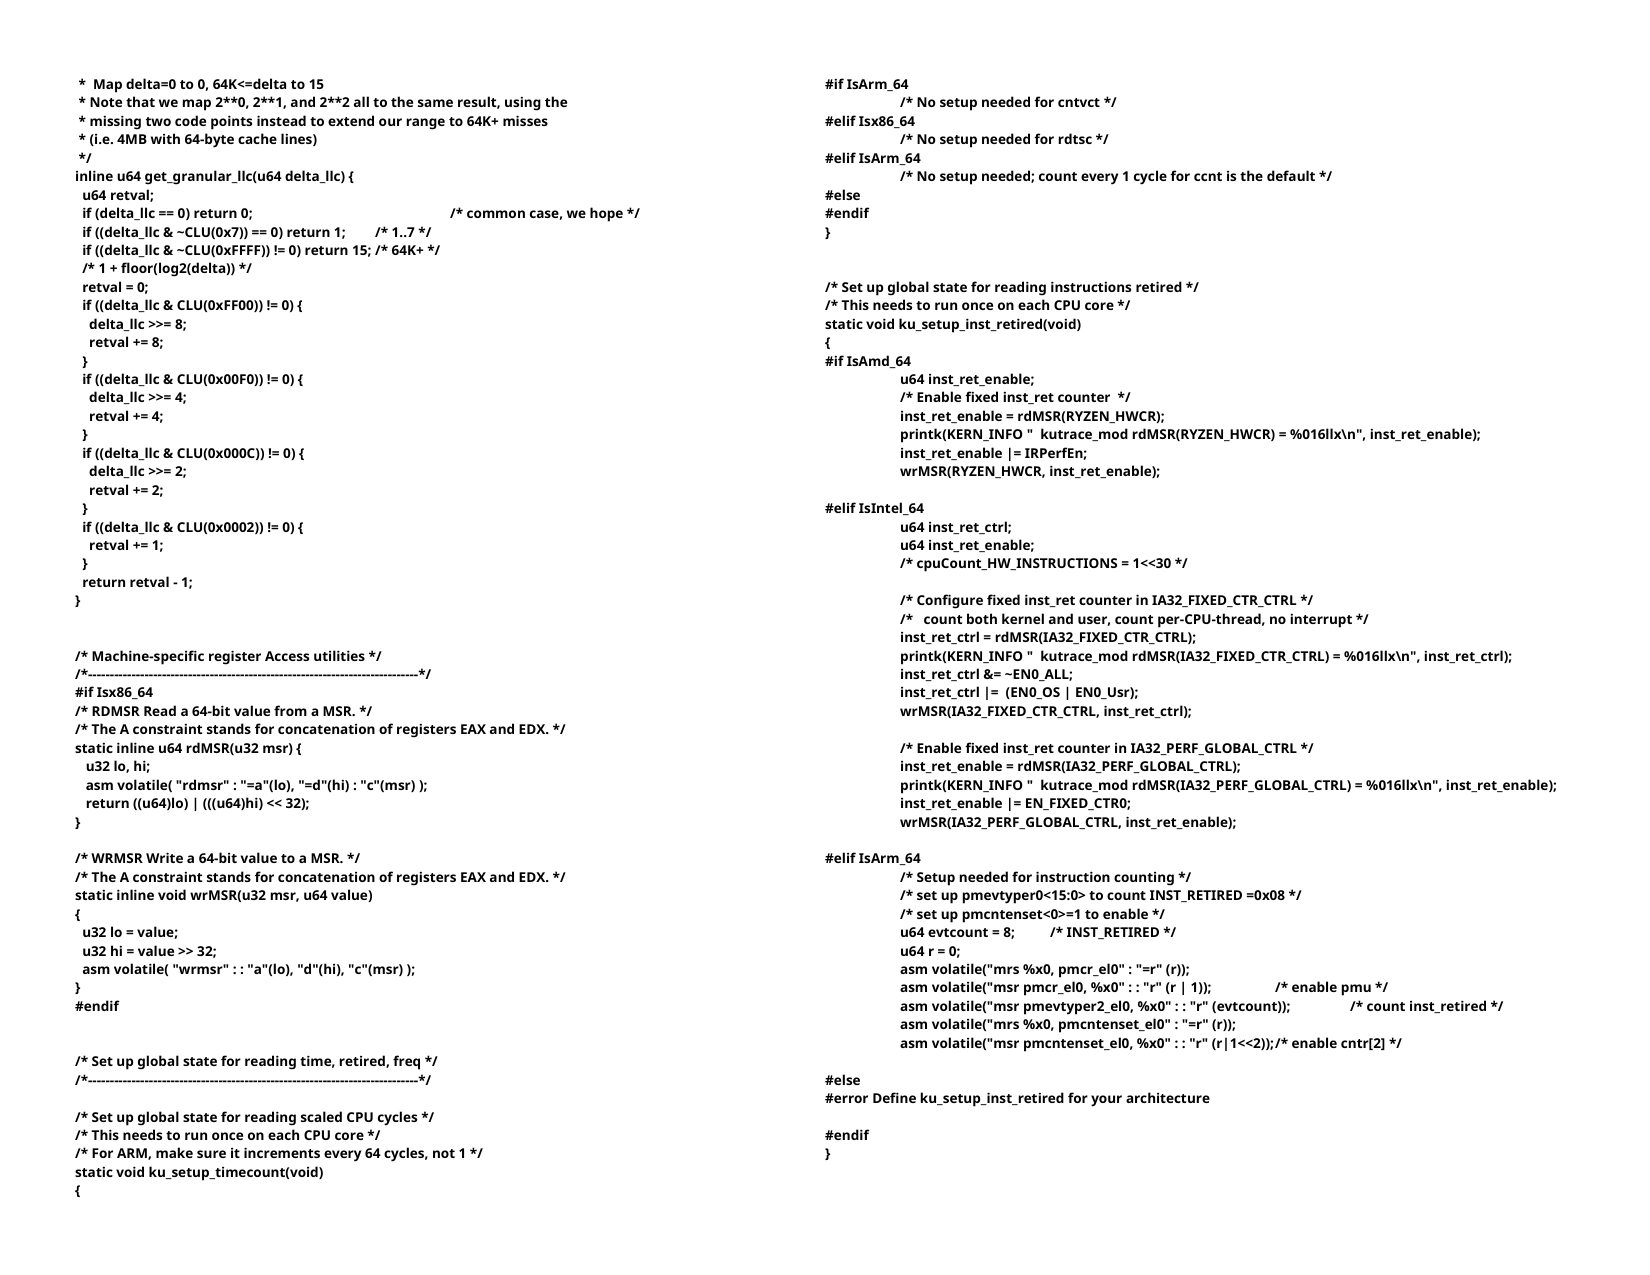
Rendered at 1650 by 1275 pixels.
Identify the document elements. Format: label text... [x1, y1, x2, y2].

text inline u64 get_granular_llc(u64 delta_llc) { [75, 167, 825, 186]
text /* Enable fixed inst_ret counter */ [825, 388, 1575, 407]
text /* RDMSR Read a 64-bit value from a MSR. */ [75, 702, 825, 720]
text inst_ret_enable = rdMSR(IA32_PERF_GLOBAL_CTRL); [825, 757, 1575, 776]
text delta_llc >>= 2; [75, 462, 825, 481]
text printk(KERN_INFO " kutrace_mod rdMSR(RYZEN_HWCR) = %016llx\n", inst_ret_enable); [825, 425, 1575, 444]
text asm volatile("msr pmcntenset_el0, %x0" : : "r" (r|1<<2)); /* enable cntr[2] */ [825, 1034, 1575, 1052]
text /* Setup needed for instruction counting */ [825, 868, 1575, 886]
text wrMSR(RYZEN_HWCR, inst_ret_enable); [825, 462, 1575, 481]
text if ((delta_llc & CLU(0x0002)) != 0) { [75, 517, 825, 536]
text /* set up pmcntenset<0>=1 to enable */ [825, 905, 1575, 923]
text inst_ret_enable |= IRPerfEn; [825, 444, 1575, 462]
text } [75, 554, 825, 573]
text u64 inst_ret_enable; [825, 536, 1575, 554]
text u64 retval; [75, 186, 825, 204]
text if ((delta_llc & ~CLU(0x7)) == 0) return 1; /* 1..7 */ [75, 222, 825, 241]
text return ((u64)lo) | (((u64)hi) << 32); [75, 794, 825, 812]
text #elif IsArm_64 [825, 849, 1575, 868]
text inst_ret_enable |= EN_FIXED_CTR0; [825, 794, 1575, 812]
text /* set up pmevtyper0<15:0> to count INST_RETIRED =0x08 */ [825, 886, 1575, 905]
text * Map delta=0 to 0, 64K<=delta to 15 [75, 75, 825, 93]
text #elif IsArm_64 [825, 149, 1575, 167]
text /* WRMSR Write a 64-bit value to a MSR. */ [75, 849, 825, 868]
text /* This needs to run once on each CPU core */ [825, 296, 1575, 315]
text } [825, 1144, 1575, 1163]
text return retval - 1; [75, 573, 825, 591]
text wrMSR(IA32_FIXED_CTR_CTRL, inst_ret_ctrl); [825, 702, 1575, 720]
text #error Define ku_setup_inst_retired for your architecture [825, 1089, 1575, 1107]
text retval += 2; [75, 481, 825, 499]
text * Note that we map 2**0, 2**1, and 2**2 all to the same result, using the [75, 93, 825, 112]
text /* No setup needed; count every 1 cycle for ccnt is the default */ [825, 167, 1575, 186]
text asm volatile("mrs %x0, pmcr_el0" : "=r" (r)); [825, 960, 1575, 978]
text /* Configure fixed inst_ret counter in IA32_FIXED_CTR_CTRL */ [825, 591, 1575, 610]
text inst_ret_ctrl |= (EN0_OS | EN0_Usr); [825, 683, 1575, 702]
text asm volatile( "rdmsr" : "=a"(lo), "=d"(hi) : "c"(msr) ); [75, 776, 825, 794]
text /* The A constraint stands for concatenation of registers EAX and EDX. */ [75, 720, 825, 739]
text #if IsArm_64 [825, 75, 1575, 93]
text asm volatile("msr pmevtyper2_el0, %x0" : : "r" (evtcount)); /* count inst_retired */ [825, 997, 1575, 1015]
text retval = 0; [75, 278, 825, 296]
text */ [75, 149, 825, 167]
text } [75, 352, 825, 370]
text } [75, 499, 825, 517]
text /* Set up global state for reading scaled CPU cycles */ [75, 1107, 825, 1126]
text u64 inst_ret_enable; [825, 370, 1575, 388]
text #endif [825, 1126, 1575, 1144]
text printk(KERN_INFO " kutrace_mod rdMSR(IA32_FIXED_CTR_CTRL) = %016llx\n", inst_ret_ctrl); [825, 647, 1575, 665]
text /* The A constraint stands for concatenation of registers EAX and EDX. */ [75, 868, 825, 886]
text printk(KERN_INFO " kutrace_mod rdMSR(IA32_PERF_GLOBAL_CTRL) = %016llx\n", inst_ret_enable); [825, 776, 1575, 794]
text u32 lo = value; [75, 923, 825, 942]
text u64 inst_ret_ctrl; [825, 517, 1575, 536]
text retval += 1; [75, 536, 825, 554]
text if ((delta_llc & CLU(0x000C)) != 0) { [75, 444, 825, 462]
text retval += 4; [75, 407, 825, 425]
text /* No setup needed for rdtsc */ [825, 130, 1575, 149]
text if (delta_llc == 0) return 0; /* common case, we hope */ [75, 204, 825, 222]
text /* cpuCount_HW_INSTRUCTIONS = 1<<30 */ [825, 554, 1575, 573]
text /*----------------------------------------------------------------------------*/ [75, 1071, 825, 1089]
text if ((delta_llc & CLU(0x00F0)) != 0) { [75, 370, 825, 388]
text /* count both kernel and user, count per-CPU-thread, no interrupt */ [825, 610, 1575, 628]
text /* Set up global state for reading time, retired, freq */ [75, 1052, 825, 1071]
text inst_ret_ctrl = rdMSR(IA32_FIXED_CTR_CTRL); [825, 628, 1575, 647]
text } [75, 591, 825, 610]
text /* Enable fixed inst_ret counter in IA32_PERF_GLOBAL_CTRL */ [825, 739, 1575, 757]
text #else [825, 1071, 1575, 1089]
text /* No setup needed for cntvct */ [825, 93, 1575, 112]
text static inline void wrMSR(u32 msr, u64 value) [75, 886, 825, 905]
text delta_llc >>= 4; [75, 388, 825, 407]
text delta_llc >>= 8; [75, 315, 825, 333]
text #if IsAmd_64 [825, 352, 1575, 370]
text } [75, 425, 825, 444]
text #endif [75, 997, 825, 1015]
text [75, 1126, 825, 1144]
text #if Isx86_64 [75, 683, 825, 702]
text } [75, 812, 825, 831]
text asm volatile( "wrmsr" : : "a"(lo), "d"(hi), "c"(msr) ); [75, 960, 825, 978]
text retval += 8; [75, 333, 825, 352]
text * (i.e. 4MB with 64-byte cache lines) [75, 130, 825, 149]
text inst_ret_ctrl &= ~EN0_ALL; [825, 665, 1575, 683]
text static void ku_setup_inst_retired(void) [825, 315, 1575, 333]
text if ((delta_llc & CLU(0xFF00)) != 0) { [75, 296, 825, 315]
text static void ku_setup_timecount(void) [75, 1163, 825, 1181]
text static inline u64 rdMSR(u32 msr) { [75, 739, 825, 757]
text { [75, 905, 825, 923]
text u32 hi = value >> 32; [75, 942, 825, 960]
text inst_ret_enable = rdMSR(RYZEN_HWCR); [825, 407, 1575, 425]
text } [825, 222, 1575, 241]
text * missing two code points instead to extend our range to 64K+ misses [75, 112, 825, 130]
text asm volatile("msr pmcr_el0, %x0" : : "r" (r | 1)); /* enable pmu */ [825, 978, 1575, 997]
text u64 evtcount = 8; /* INST_RETIRED */ [825, 923, 1575, 942]
text if ((delta_llc & ~CLU(0xFFFF)) != 0) return 15; /* 64K+ */ [75, 241, 825, 259]
text /*----------------------------------------------------------------------------*/ [75, 665, 825, 683]
text wrMSR(IA32_PERF_GLOBAL_CTRL, inst_ret_enable); [825, 812, 1575, 831]
text { [75, 1181, 825, 1200]
text u64 r = 0; [825, 942, 1575, 960]
text #endif [825, 204, 1575, 222]
text /* Machine-specific register Access utilities */ [75, 647, 825, 665]
text asm volatile("mrs %x0, pmcntenset_el0" : "=r" (r)); [825, 1015, 1575, 1034]
text /* For ARM, make sure it increments every 64 cycles, not 1 */ [75, 1144, 825, 1163]
text } [75, 978, 825, 997]
text { [825, 333, 1575, 352]
text u32 lo, hi; [75, 757, 825, 776]
text #else [825, 186, 1575, 204]
text /* 1 + floor(log2(delta)) */ [75, 259, 825, 278]
text #elif IsIntel_64 [825, 499, 1575, 517]
text /* Set up global state for reading instructions retired */ [825, 278, 1575, 296]
text #elif Isx86_64 [825, 112, 1575, 130]
